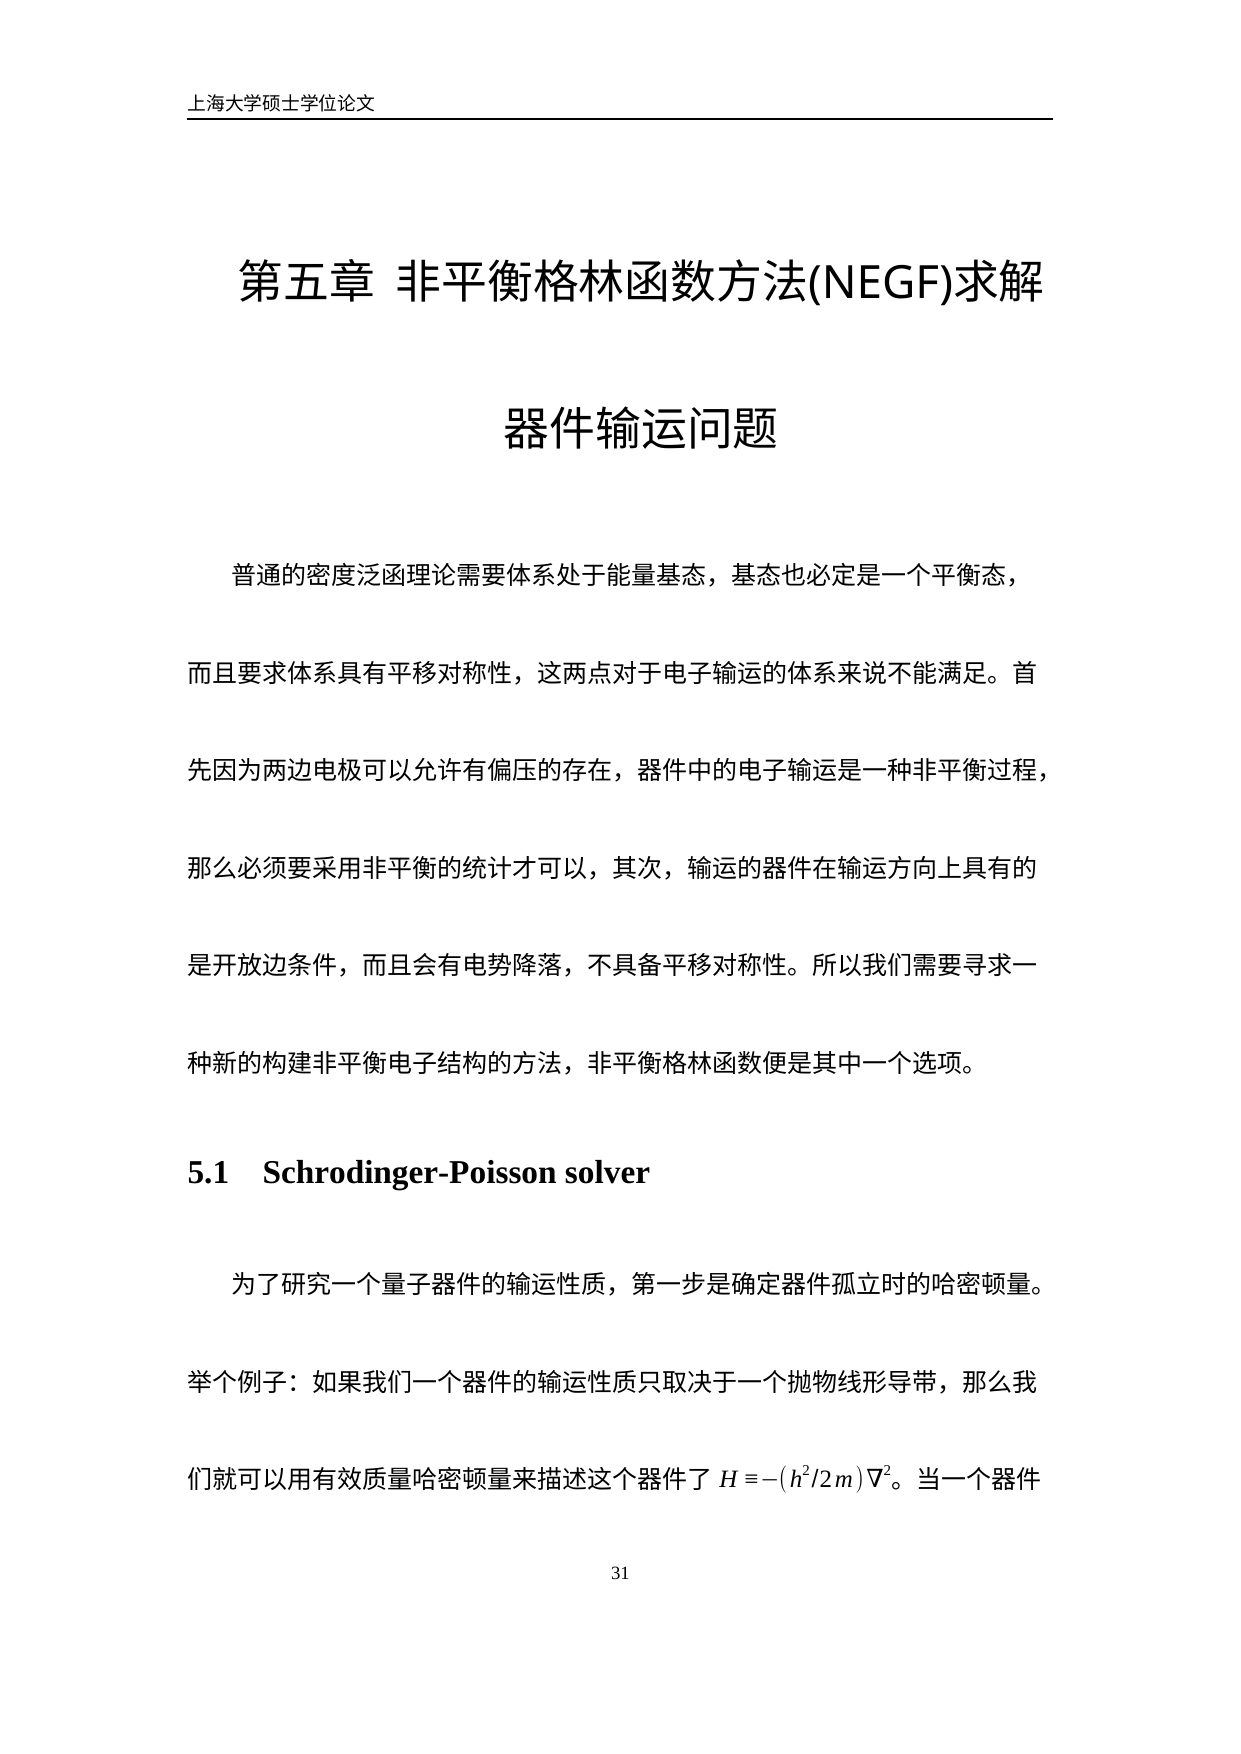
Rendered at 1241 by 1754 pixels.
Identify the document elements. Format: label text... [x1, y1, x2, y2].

subtitle Schrodinger-Poisson solver [187, 1139, 1053, 1204]
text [187, 1250, 1053, 1510]
text 第五章 非平衡格林函数方法(NEGF)求解器件输运问题 [229, 230, 1053, 474]
text 普通的密度泛函理论需要体系处于能量基态，基态也必定是一个平衡态，而且要求体系具有平移对称性，这两点对于电子输运的体系来说不能满足。首先因为两边电极可以允许有偏压的存在，器件中的电子输运是一种非平衡过程，那么必须要采用非平衡的统计才可以，其次，输运的器件在输运方向上具有的是开放边条件，而且会有电势降落，不具备平移对称性。所以我们需要寻求一种新的构建非平衡电子结构的方法，非平衡格林函数便是其中一个选项。 [187, 541, 1053, 1094]
